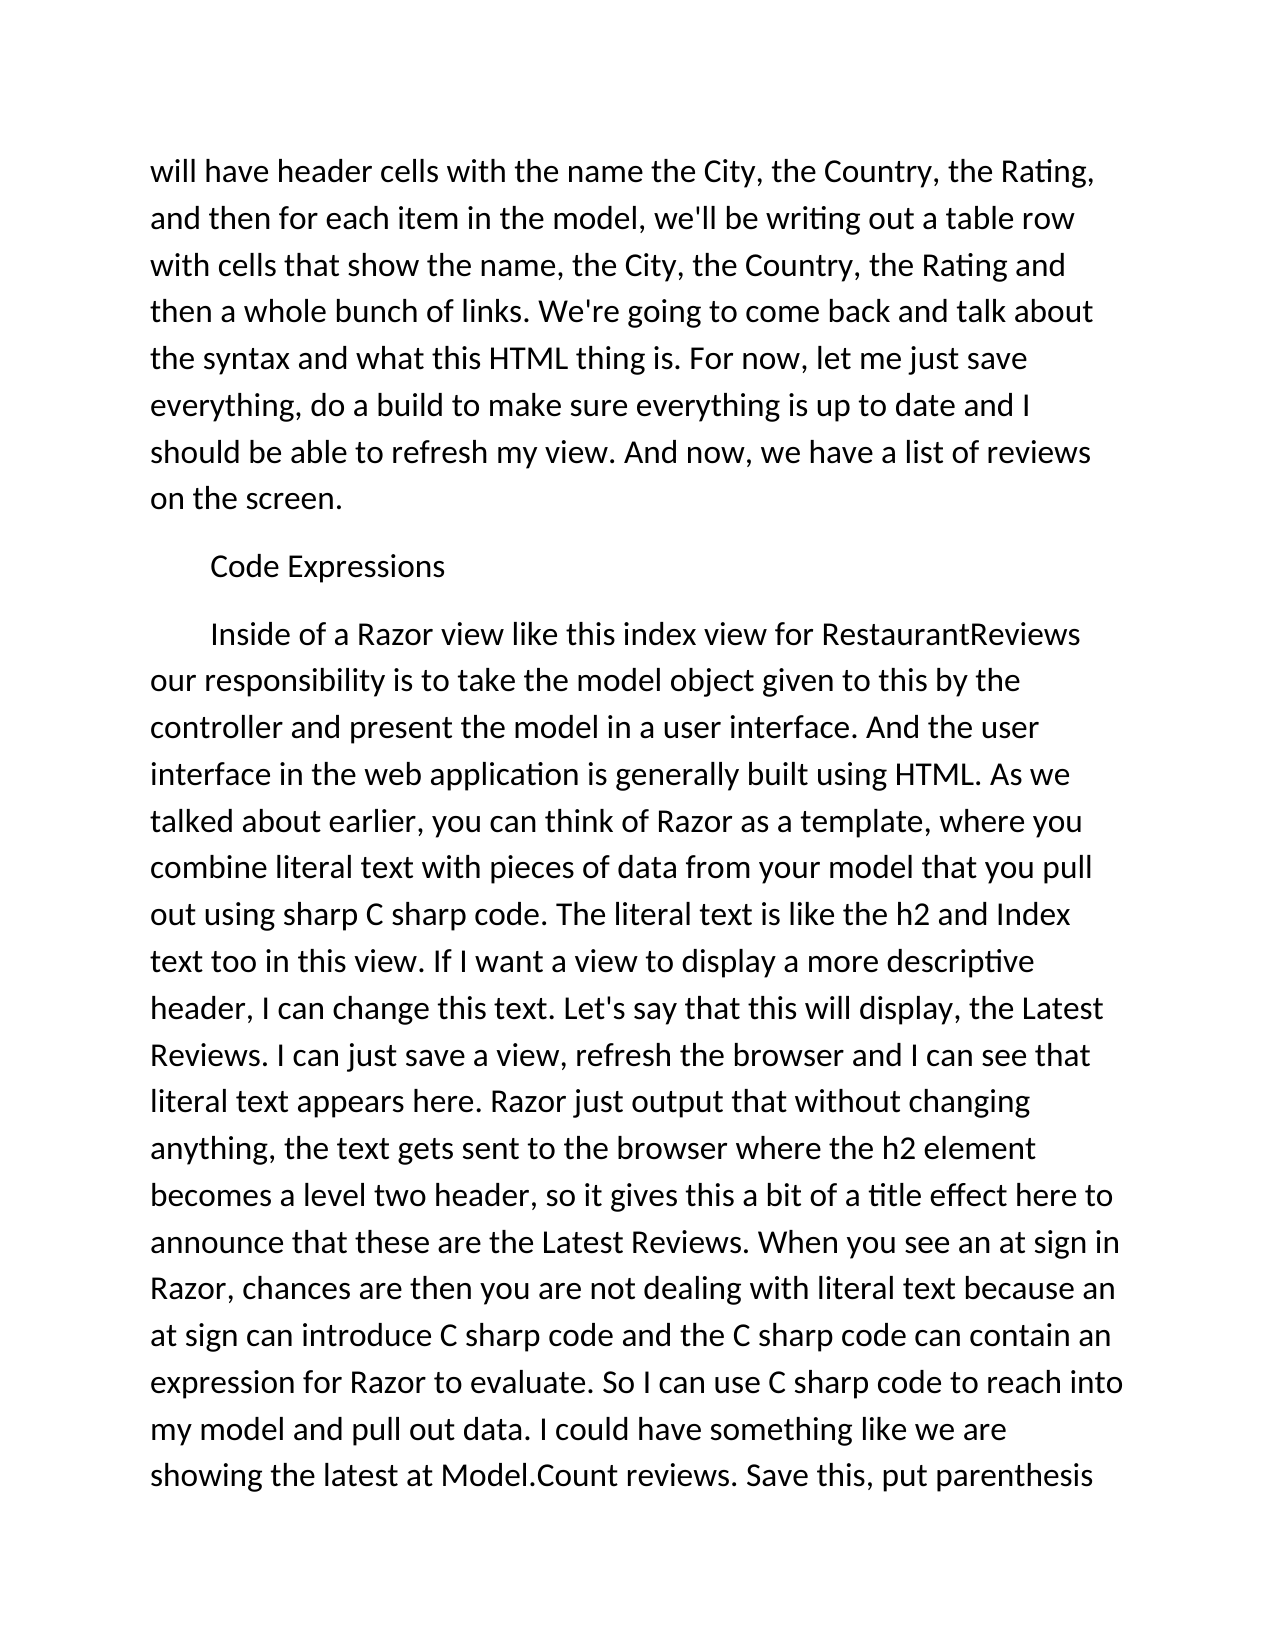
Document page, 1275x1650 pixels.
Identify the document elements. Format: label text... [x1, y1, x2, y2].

text Code Expressions [150, 545, 1125, 586]
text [150, 613, 1125, 1495]
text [150, 150, 1125, 518]
